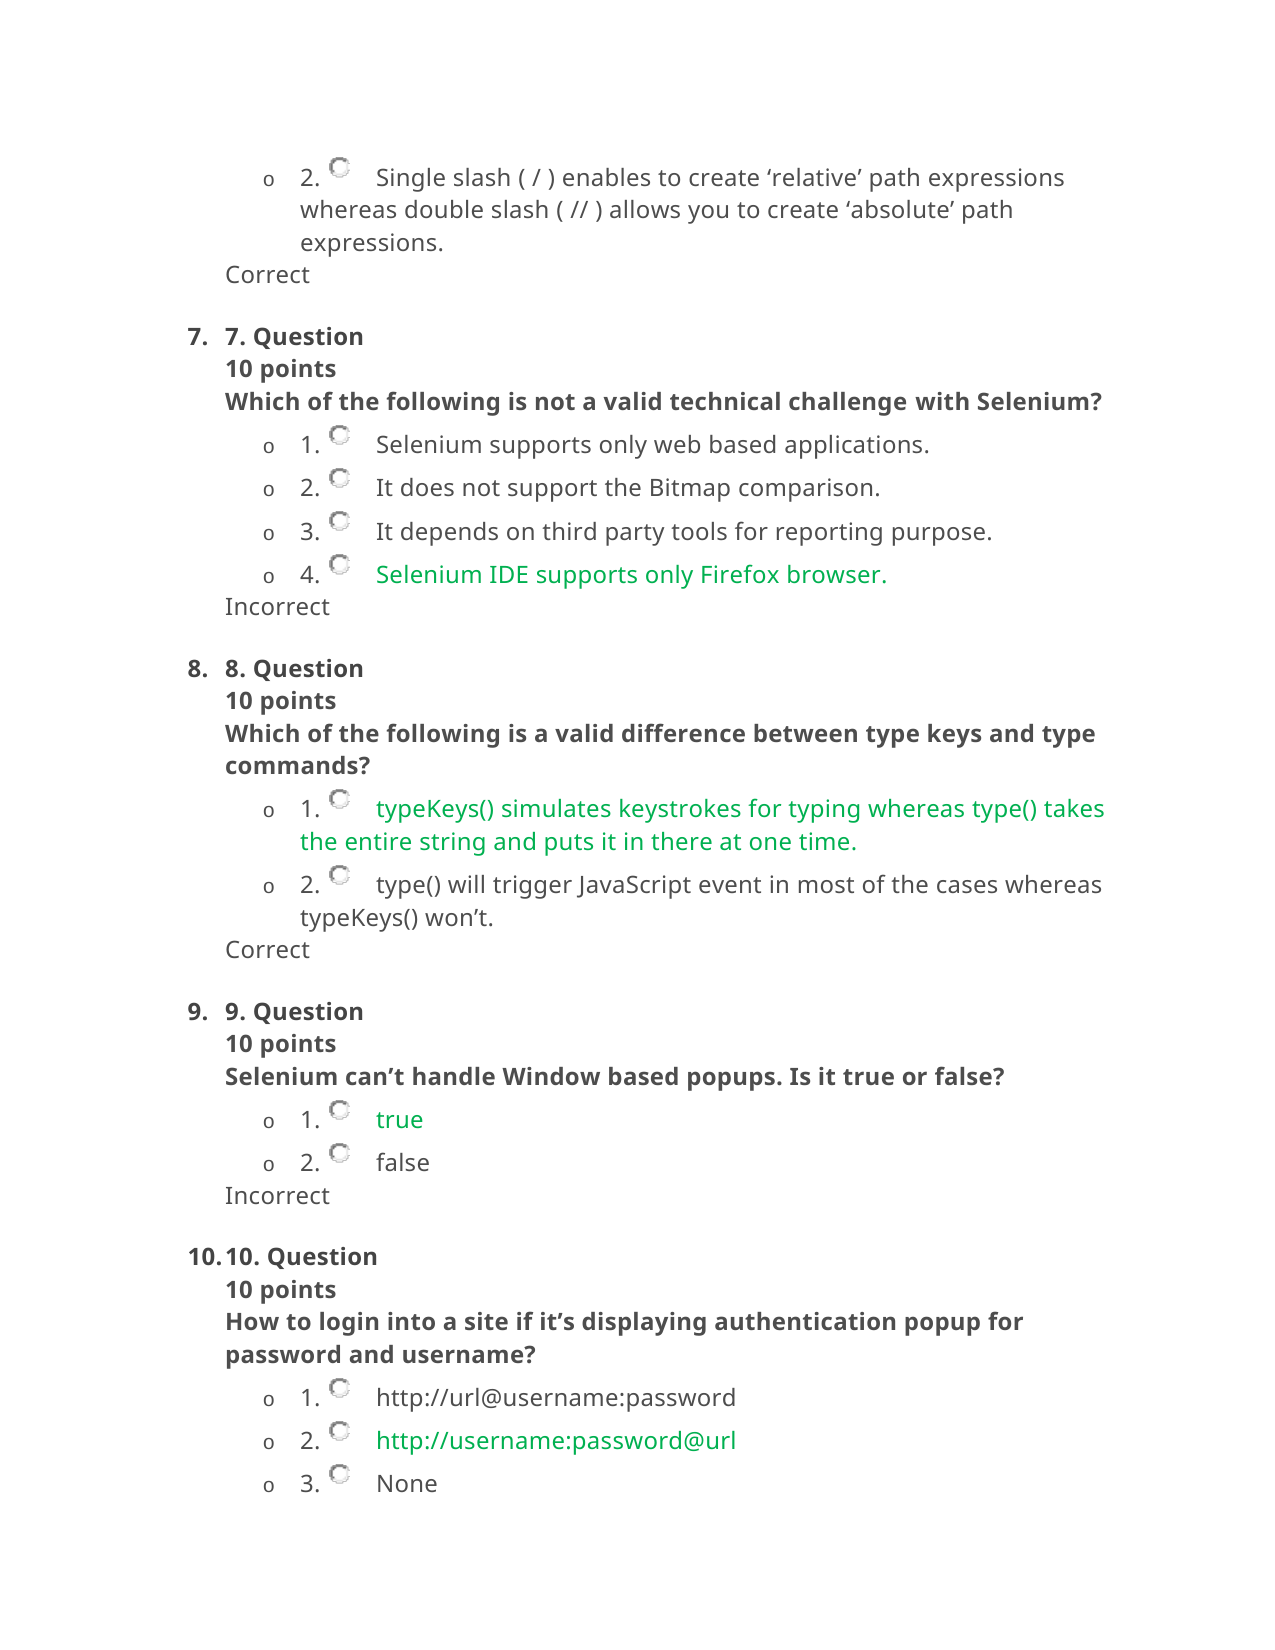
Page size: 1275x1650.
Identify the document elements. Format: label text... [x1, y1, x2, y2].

subtitle 7. Question [187, 320, 1125, 352]
text Which of the following is not a valid technical challenge with Selenium? [225, 385, 1125, 417]
list Incorrect [225, 590, 1125, 651]
list 1. http://url@username:password [262, 1370, 1125, 1413]
list Correct [225, 258, 1125, 320]
list 1. Selenium supports only web based applications. [262, 417, 1125, 461]
list 2. It does not support the Bitmap comparison. [262, 461, 1125, 504]
list 10 points [225, 684, 1125, 717]
list 3. None [262, 1457, 1125, 1500]
list Incorrect [225, 1179, 1125, 1240]
list 1. typeKeys() simulates keystrokes for typing whereas type() takes the entire string and puts it in there at one time. [262, 782, 1125, 857]
text Which of the following is a valid difference between type keys and type commands? [225, 717, 1125, 782]
list 2. false [262, 1136, 1125, 1179]
subtitle 8. Question [187, 651, 1125, 684]
text Selenium can’t handle Window based popups. Is it true or false? [225, 1060, 1125, 1092]
list 2. http://username:password@url [262, 1413, 1125, 1457]
list 10 points [225, 1273, 1125, 1305]
list 2. type() will trigger JavaScript event in most of the cases whereas typeKeys() won’t. [262, 857, 1125, 933]
list Correct [225, 933, 1125, 994]
list 1. true [262, 1092, 1125, 1136]
list 2. Single slash ( / ) enables to create ‘relative’ path expressions whereas double slash ( // ) allows you to create ‘absolute’ path expressions. [262, 150, 1125, 258]
text How to login into a site if it’s displaying authentication popup for password and username? [225, 1305, 1125, 1370]
subtitle 10. Question [187, 1240, 1125, 1273]
list 10 points [225, 1027, 1125, 1060]
subtitle 9. Question [187, 994, 1125, 1027]
list 4. Selenium IDE supports only Firefox browser. [262, 547, 1125, 590]
list 3. It depends on third party tools for reporting purpose. [262, 504, 1125, 547]
list 10 points [225, 352, 1125, 385]
